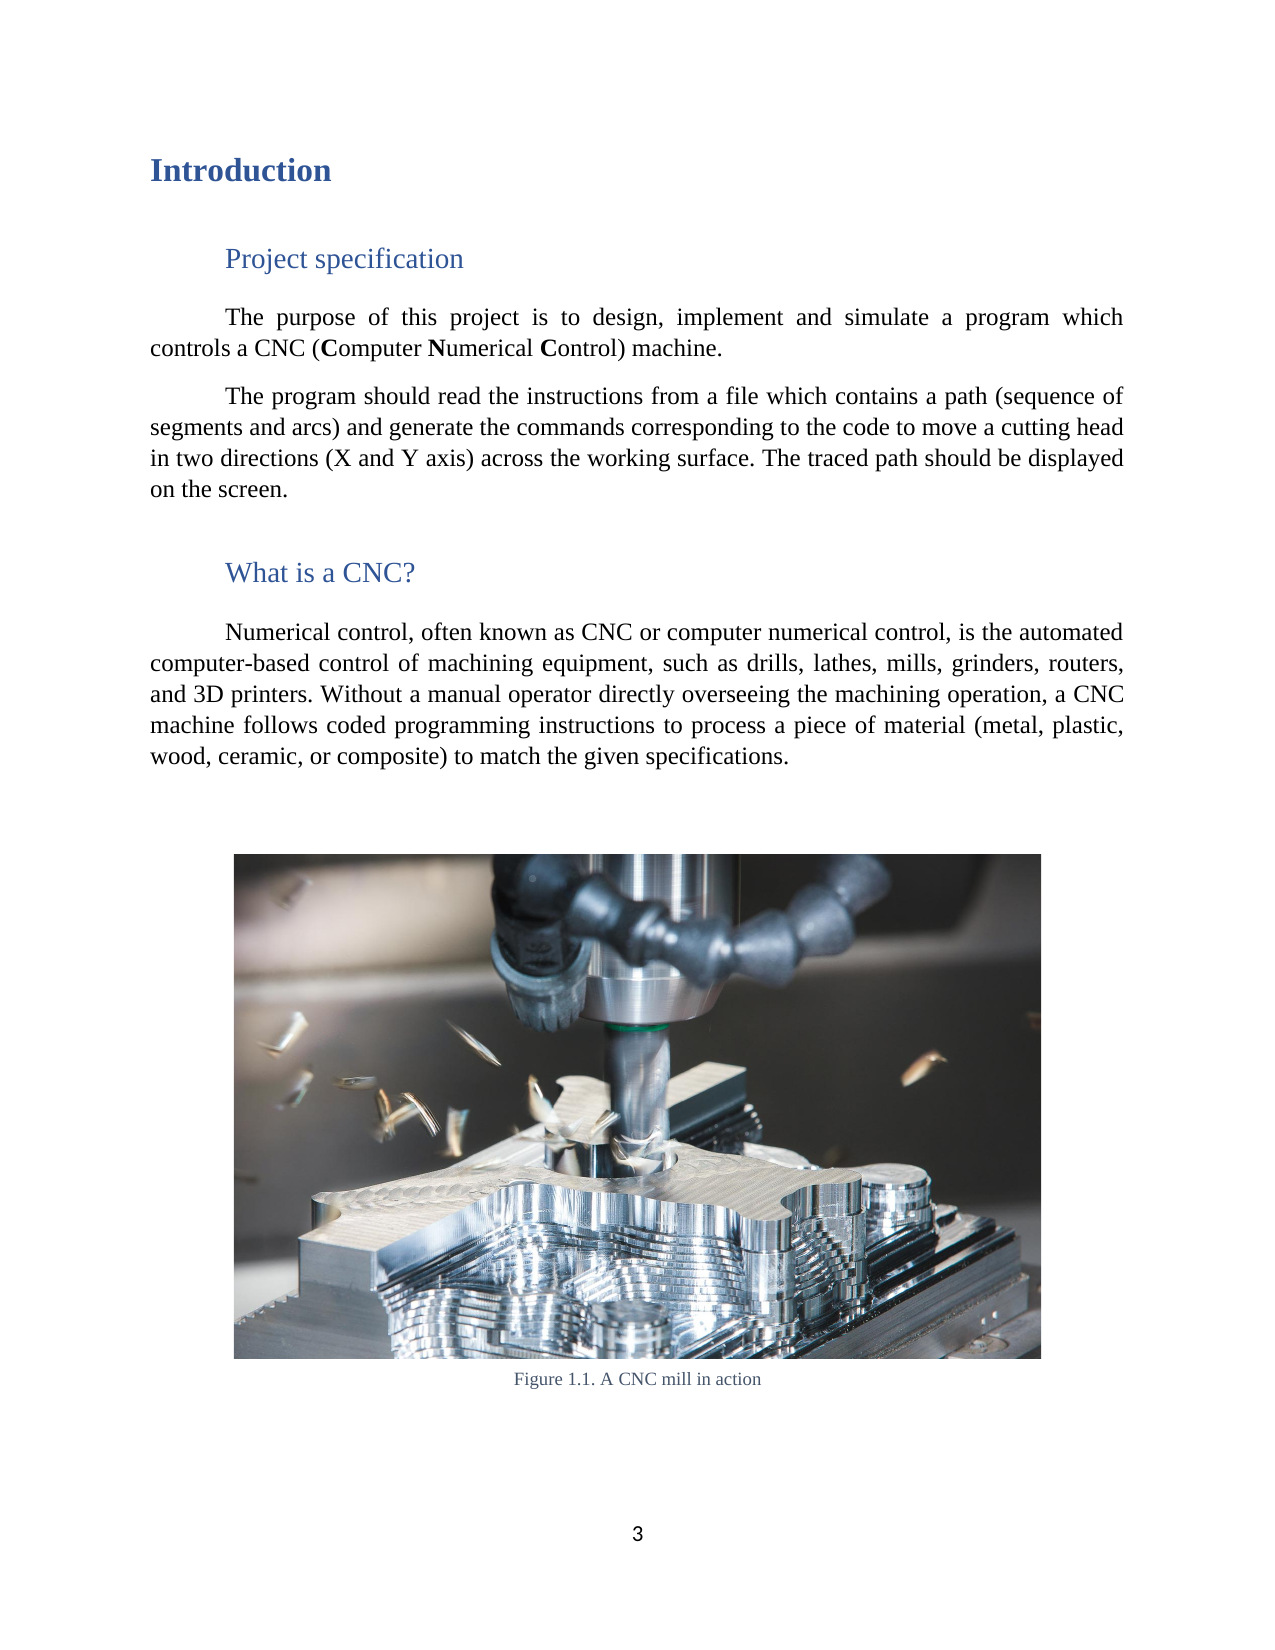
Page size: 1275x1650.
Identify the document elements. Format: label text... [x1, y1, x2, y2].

subtitle Introduction [150, 150, 1125, 188]
text The program should read the instructions from a file which contains a path (sequence of segments and arcs) and generate the commands corresponding to the code to move a cutting head in two directions (X and Y axis) across the working surface. The traced path should be displayed on the screen. [150, 381, 1125, 503]
text The purpose of this project is to design, implement and simulate a program which controls a CNC (Computer Numerical Control) machine. [150, 302, 1125, 362]
subtitle What is a CNC? [150, 555, 1125, 589]
subtitle Project specification [150, 241, 1125, 275]
text Numerical control, often known as CNC or computer numerical control, is the automated computer-based control of machining equipment, such as drills, lathes, mills, grinders, routers, and 3D printers. Without a manual operator directly overseeing the machining operation, a CNC machine follows coded programming instructions to process a piece of material (metal, plastic, wood, ceramic, or composite) to match the given specifications. [150, 617, 1125, 770]
picture [233, 854, 1042, 1359]
